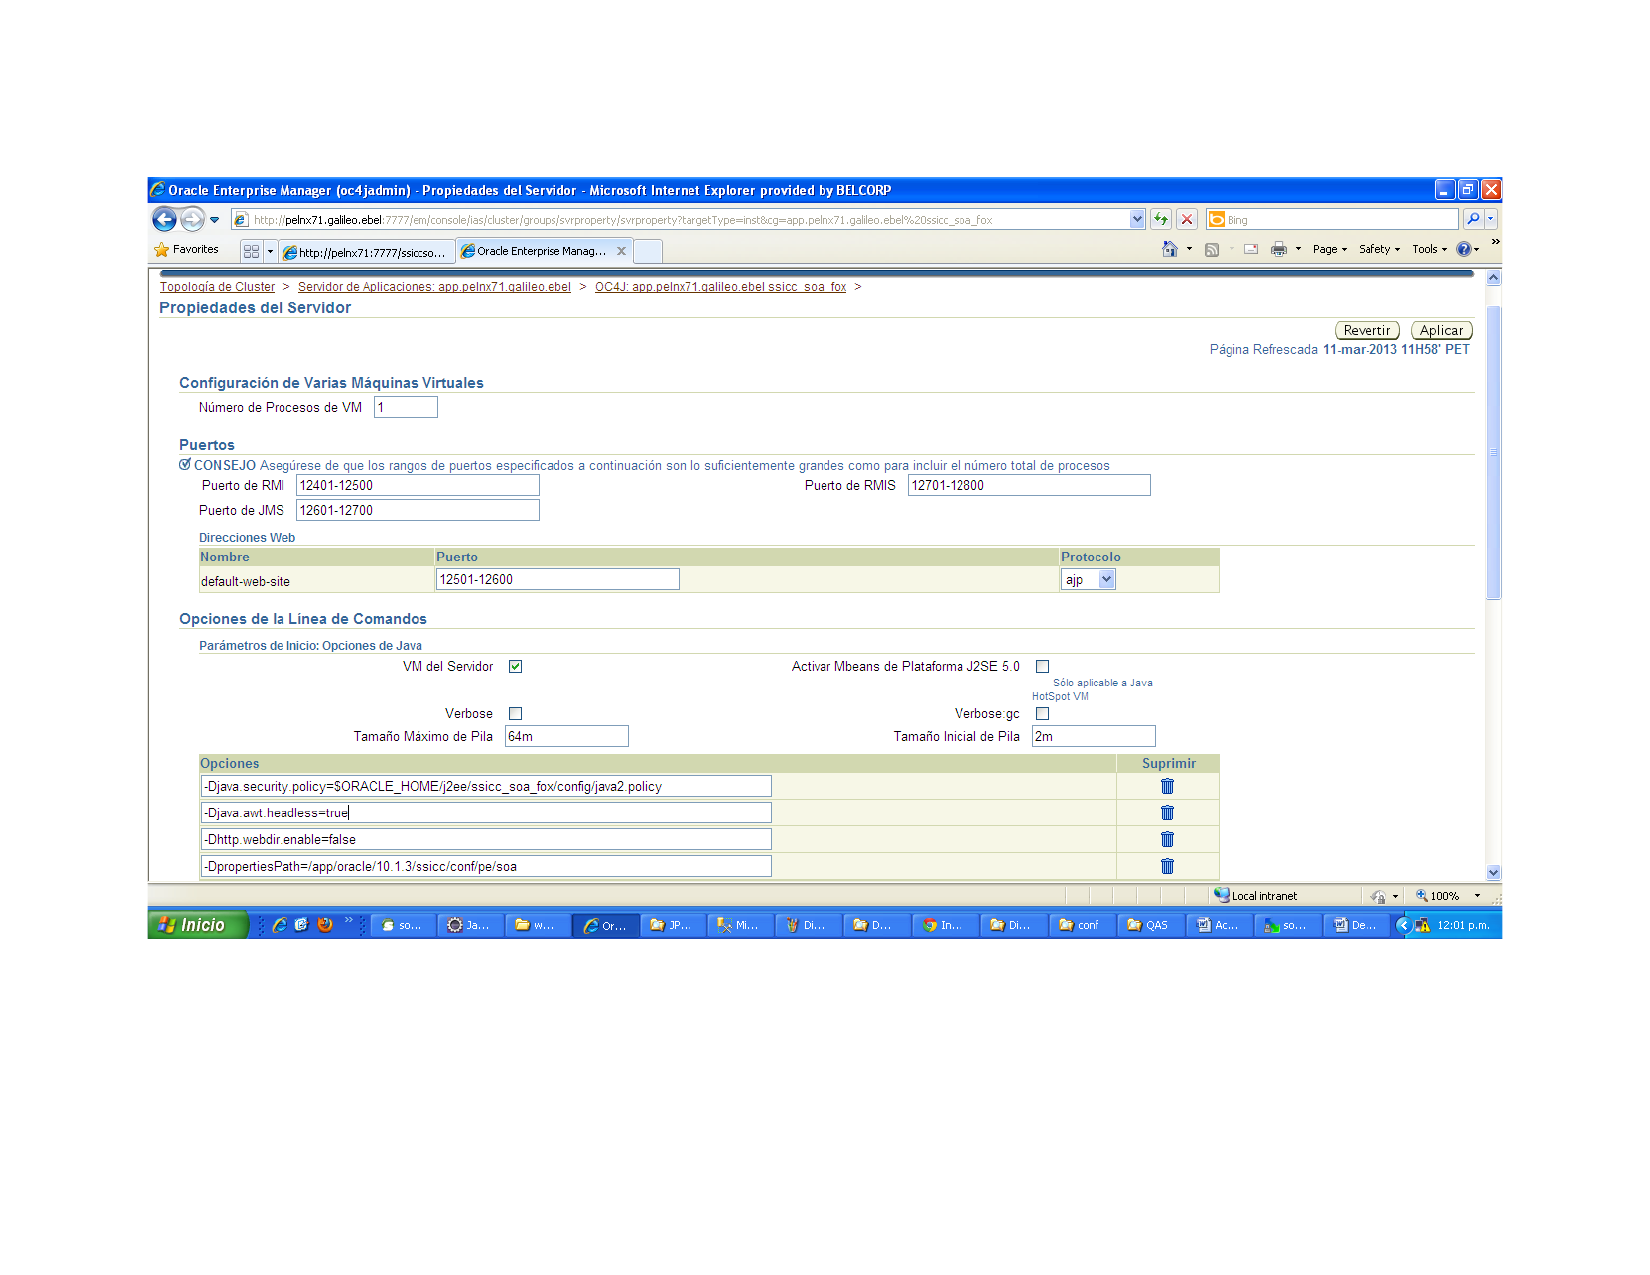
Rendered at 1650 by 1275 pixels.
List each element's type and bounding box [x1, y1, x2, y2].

picture [147, 177, 1503, 939]
